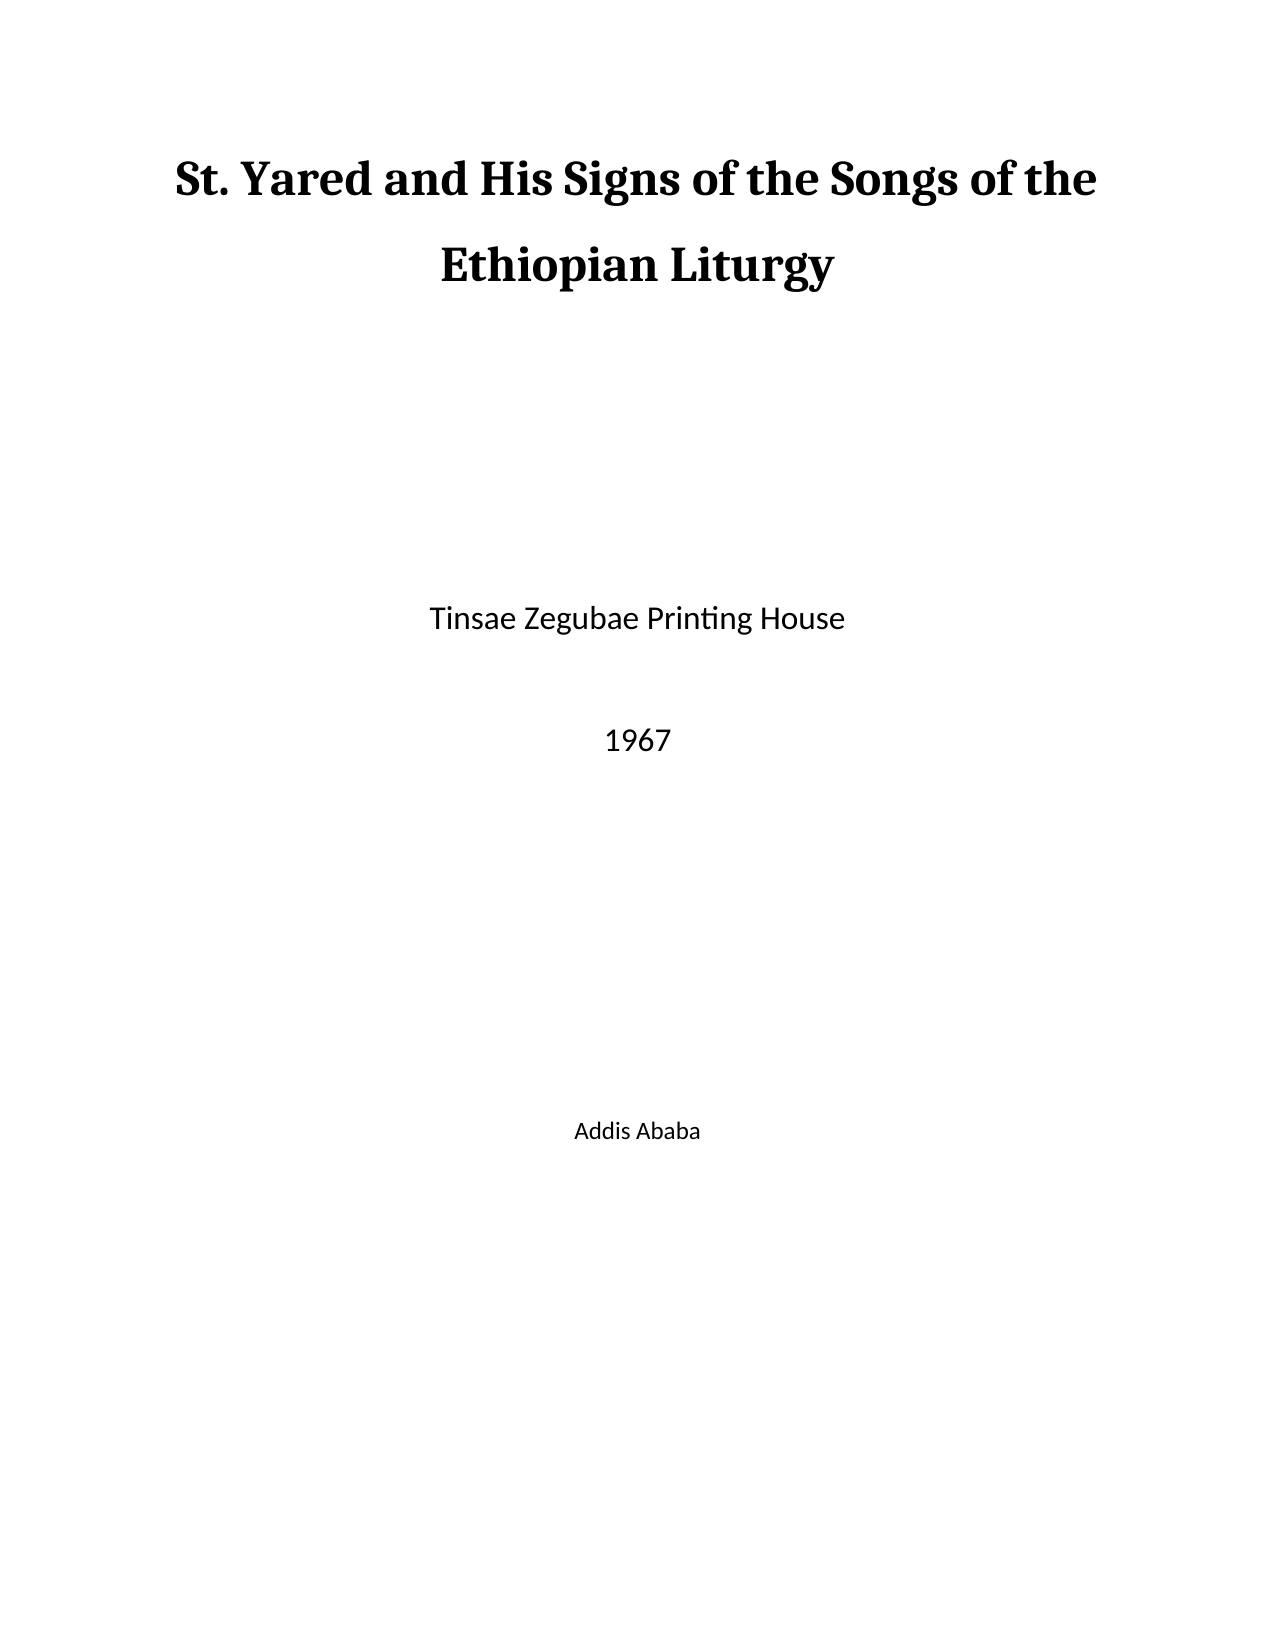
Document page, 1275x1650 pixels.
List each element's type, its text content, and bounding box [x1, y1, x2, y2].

text Tinsae Zegubae Printing House [150, 597, 1125, 638]
text St. Yared and His Signs of the Songs of the Ethiopian Liturgy [150, 150, 1125, 294]
text 1967 [150, 719, 1125, 760]
text Addis Ababa [150, 1116, 1125, 1146]
